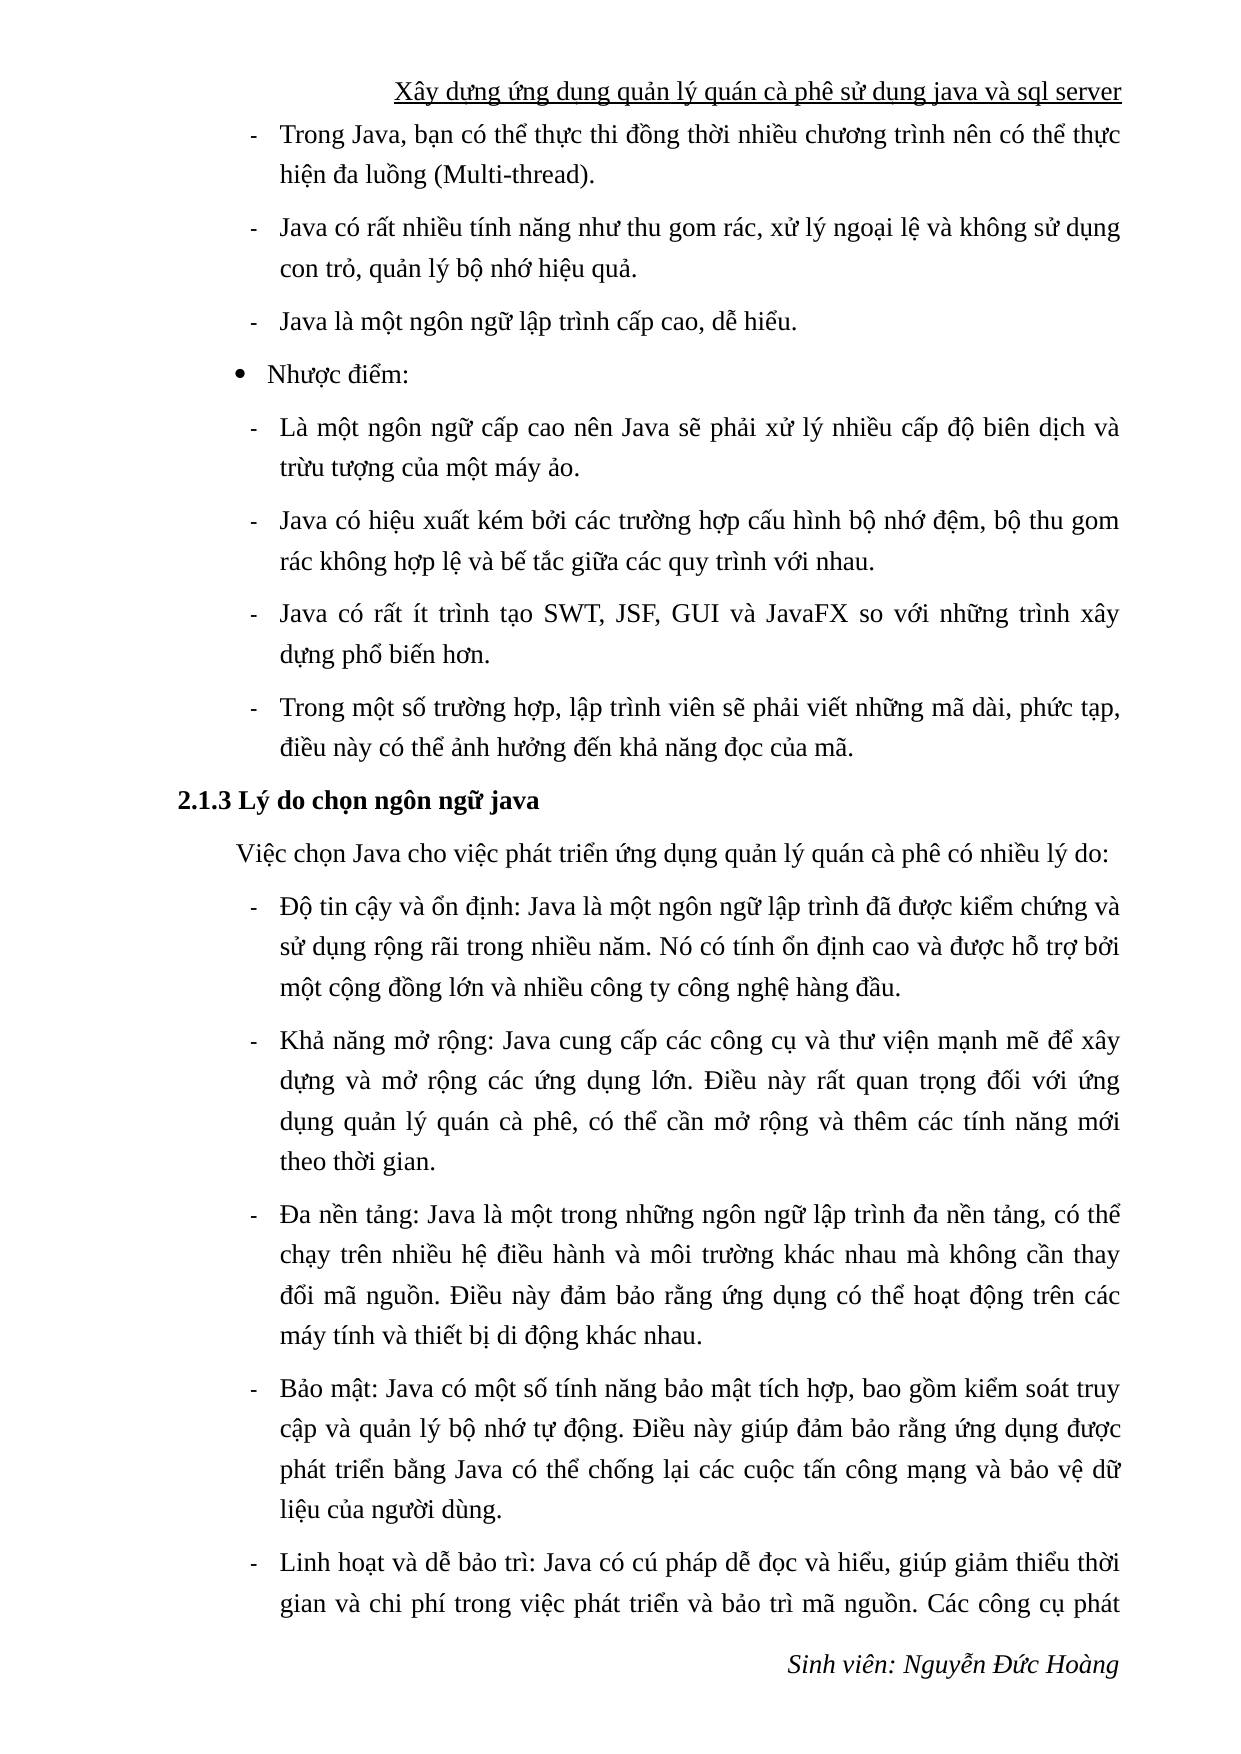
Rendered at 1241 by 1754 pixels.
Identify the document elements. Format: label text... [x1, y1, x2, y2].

list Trong một số trường hợp, lập trình viên sẽ phải viết những mã dài, phức tạp, điều này có thể ảnh hưởng đến khả năng đọc của mã. [250, 691, 1122, 762]
list Đa nền tảng: Java là một trong những ngôn ngữ lập trình đa nền tảng, có thể chạy trên nhiều hệ điều hành và môi trường khác nhau mà không cần thay đổi mã nguồn. Điều này đảm bảo rằng ứng dụng có thể hoạt động trên các máy tính và thiết bị di động khác nhau. [250, 1198, 1122, 1350]
list Java có rất nhiều tính năng như thu gom rác, xử lý ngoại lệ và không sử dụng con trỏ, quản lý bộ nhớ hiệu quả. [250, 211, 1122, 283]
text Việc chọn Java cho việc phát triển ứng dụng quản lý quán cà phê có nhiều lý do: [177, 837, 1122, 868]
list Java có hiệu xuất kém bởi các trường hợp cấu hình bộ nhớ đệm, bộ thu gom rác không hợp lệ và bế tắc giữa các quy trình với nhau. [250, 504, 1122, 576]
list Khả năng mở rộng: Java cung cấp các công cụ và thư viện mạnh mẽ để xây dựng và mở rộng các ứng dụng lớn. Điều này rất quan trọng đối với ứng dụng quản lý quán cà phê, có thể cần mở rộng và thêm các tính năng mới theo thời gian. [250, 1024, 1122, 1176]
list Java có rất ít trình tạo SWT, JSF, GUI và JavaFX so với những trình xây dựng phổ biến hơn. [250, 597, 1122, 669]
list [250, 1546, 1122, 1618]
list Là một ngôn ngữ cấp cao nên Java sẽ phải xử lý nhiều cấp độ biên dịch và trừu tượng của một máy ảo. [250, 411, 1122, 482]
list Độ tin cậy và ổn định: Java là một ngôn ngữ lập trình đã được kiểm chứng và sử dụng rộng rãi trong nhiều năm. Nó có tính ổn định cao và được hỗ trợ bởi một cộng đồng lớn và nhiều công ty công nghệ hàng đầu. [250, 890, 1122, 1002]
list Java là một ngôn ngữ lập trình cấp cao, dễ hiểu. [250, 305, 1122, 336]
text 2.1.3 Lý do chọn ngôn ngữ java [177, 784, 1122, 815]
list Nhược điểm: [235, 358, 1122, 389]
list Trong Java, bạn có thể thực thi đồng thời nhiều chương trình nên có thể thực hiện đa luồng (Multi-thread). [250, 118, 1122, 190]
list Bảo mật: Java có một số tính năng bảo mật tích hợp, bao gồm kiểm soát truy cập và quản lý bộ nhớ tự động. Điều này giúp đảm bảo rằng ứng dụng được phát triển bằng Java có thể chống lại các cuộc tấn công mạng và bảo vệ dữ liệu của người dùng. [250, 1372, 1122, 1524]
